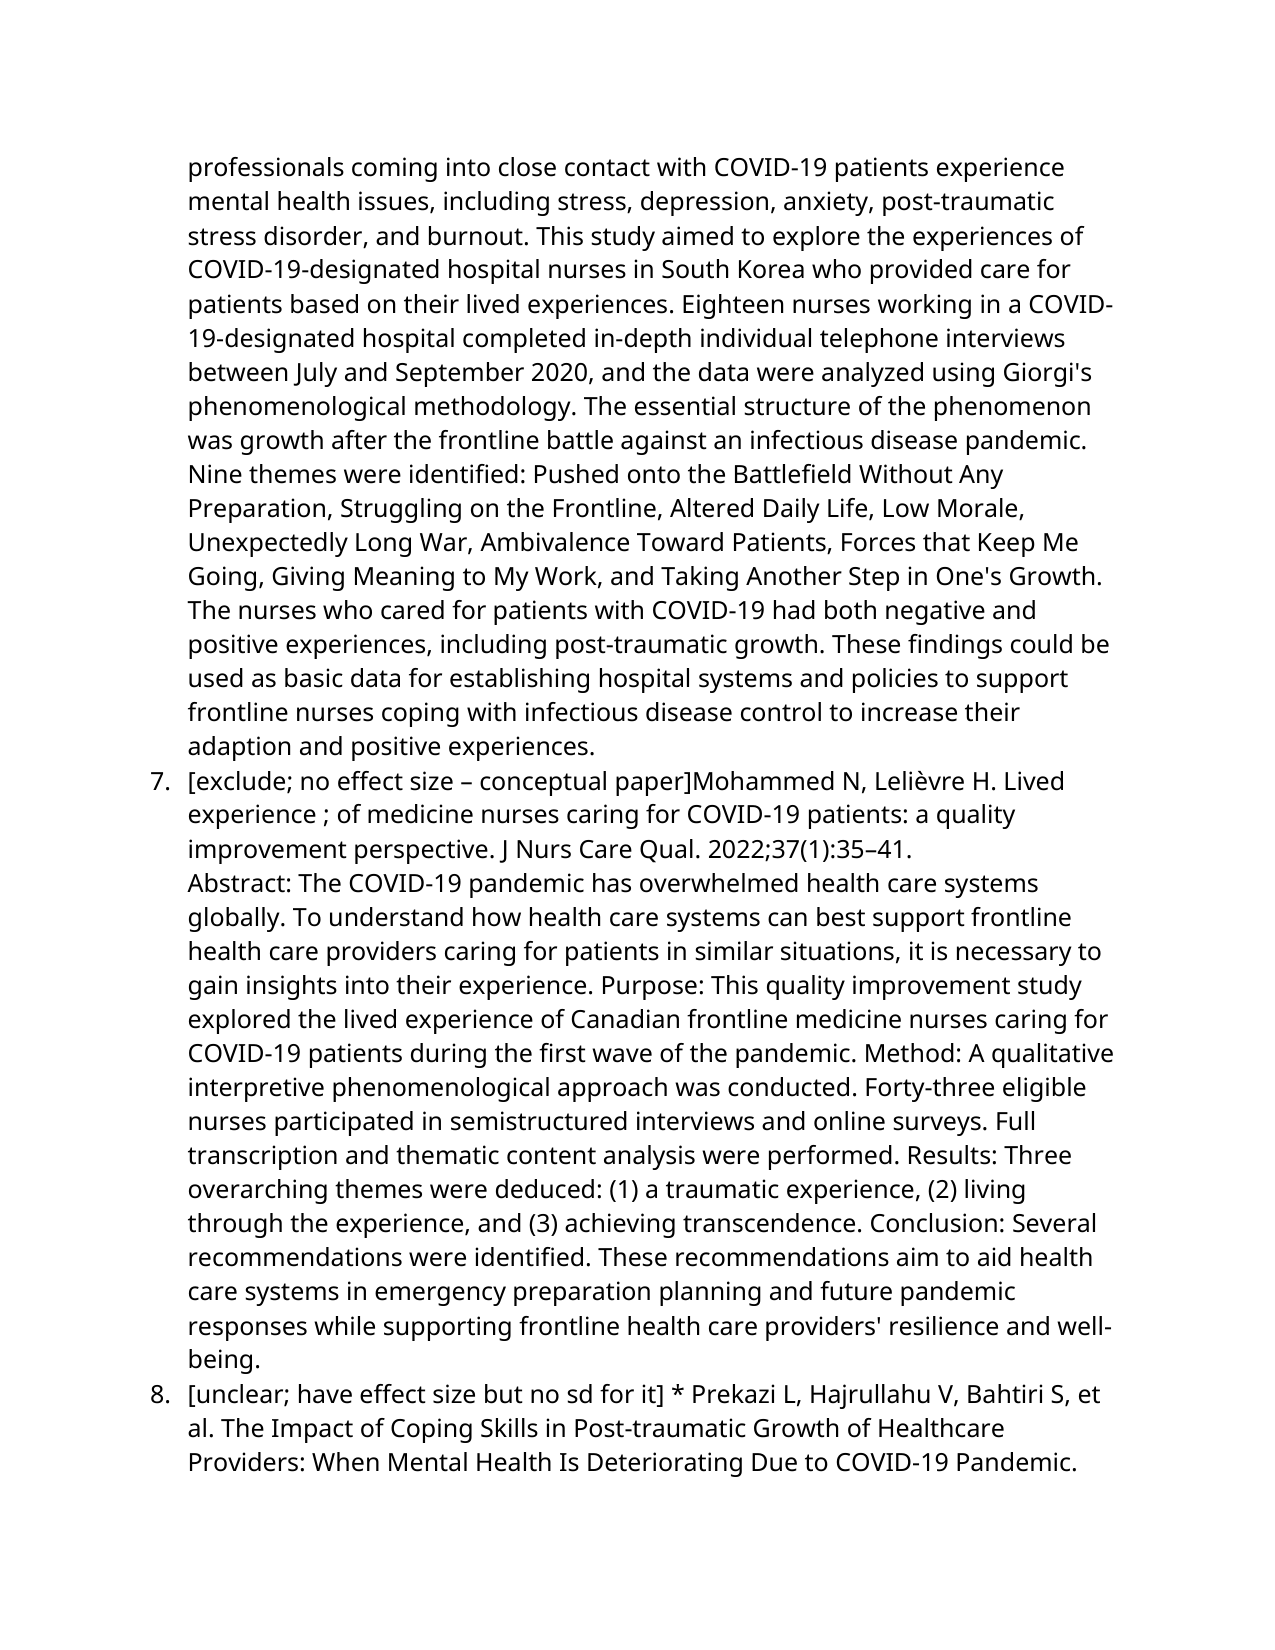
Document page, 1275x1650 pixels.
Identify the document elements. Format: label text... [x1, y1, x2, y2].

text Abstract: The COVID-19 pandemic has overwhelmed health care systems globally. To understand how health care systems can best support frontline health care providers caring for patients in similar situations, it is necessary to gain insights into their experience. Purpose: This quality improvement study explored the lived experience of Canadian frontline medicine nurses caring for COVID-19 patients during the first wave of the pandemic. Method: A qualitative interpretive phenomenological approach was conducted. Forty-three eligible nurses participated in semistructured interviews and online surveys. Full transcription and thematic content analysis were performed. Results: Three overarching themes were deduced: (1) a traumatic experience, (2) living through the experience, and (3) achieving transcendence. Conclusion: Several recommendations were identified. These recommendations aim to aid health care systems in emergency preparation planning and future pandemic responses while supporting frontline health care providers' resilience and well-being. [187, 865, 1125, 1376]
list [exclude; no effect size – conceptual paper]Mohammed N, Lelièvre H. Lived experience ; of medicine nurses caring for COVID-19 patients: a quality improvement perspective. J Nurs Care Qual. 2022;37(1):35–41. [150, 763, 1125, 865]
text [187, 150, 1125, 763]
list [150, 1376, 1125, 1478]
